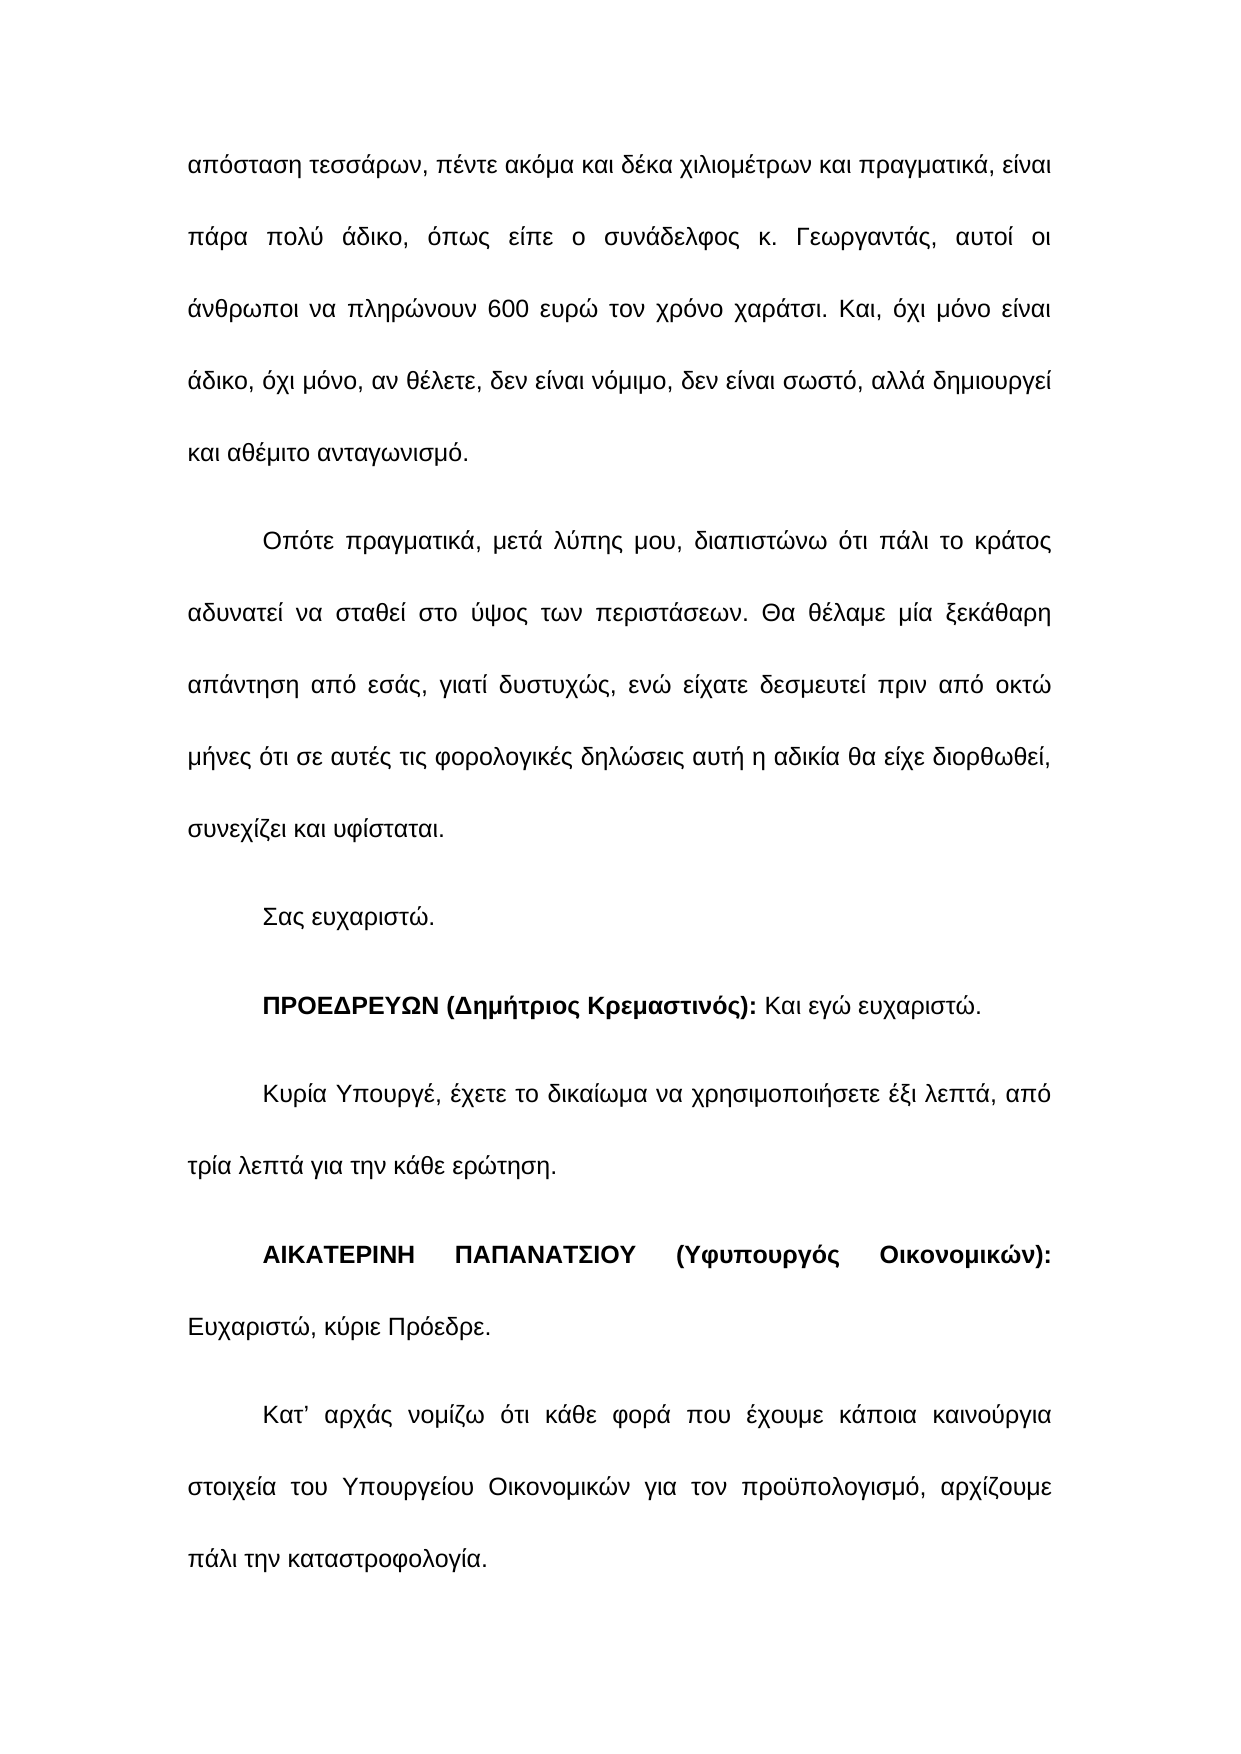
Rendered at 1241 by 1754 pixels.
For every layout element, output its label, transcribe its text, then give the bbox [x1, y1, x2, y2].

text Κατ’ αρχάς νομίζω ότι κάθε φορά που έχουμε κάποια καινούργια στοιχεία του Υπουργείου Οικονομικών για τον προϋπολογισμό, αρχίζουμε πάλι την καταστροφολογία. [187, 1400, 1053, 1572]
text ΠΡΟΕΔΡΕΥΩΝ (Δημήτριος Κρεμαστινός): Και εγώ ευχαριστώ. [187, 991, 1053, 1019]
text Σας ευχαριστώ. [187, 902, 1053, 931]
text ΑΙΚΑΤΕΡΙΝΗ ΠΑΠΑΝΑΤΣΙΟΥ (Υφυπουργός Οικονομικών): Ευχαριστώ, κύριε Πρόεδρε. [187, 1239, 1053, 1340]
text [187, 150, 1053, 466]
text Κυρία Υπουργέ, έχετε το δικαίωμα να χρησιμοποιήσετε έξι λεπτά, από τρία λεπτά για την κάθε ερώτηση. [187, 1079, 1053, 1180]
text Οπότε πραγματικά, μετά λύπης μου, διαπιστώνω ότι πάλι το κράτος αδυνατεί να σταθεί στο ύψος των περιστάσεων. Θα θέλαμε μία ξεκάθαρη απάντηση από εσάς, γιατί δυστυχώς, ενώ είχατε δεσμευτεί πριν από οκτώ μήνες ότι σε αυτές τις φορολογικές δηλώσεις αυτή η αδικία θα είχε διορθωθεί, συνεχίζει και υφίσταται. [187, 526, 1053, 842]
